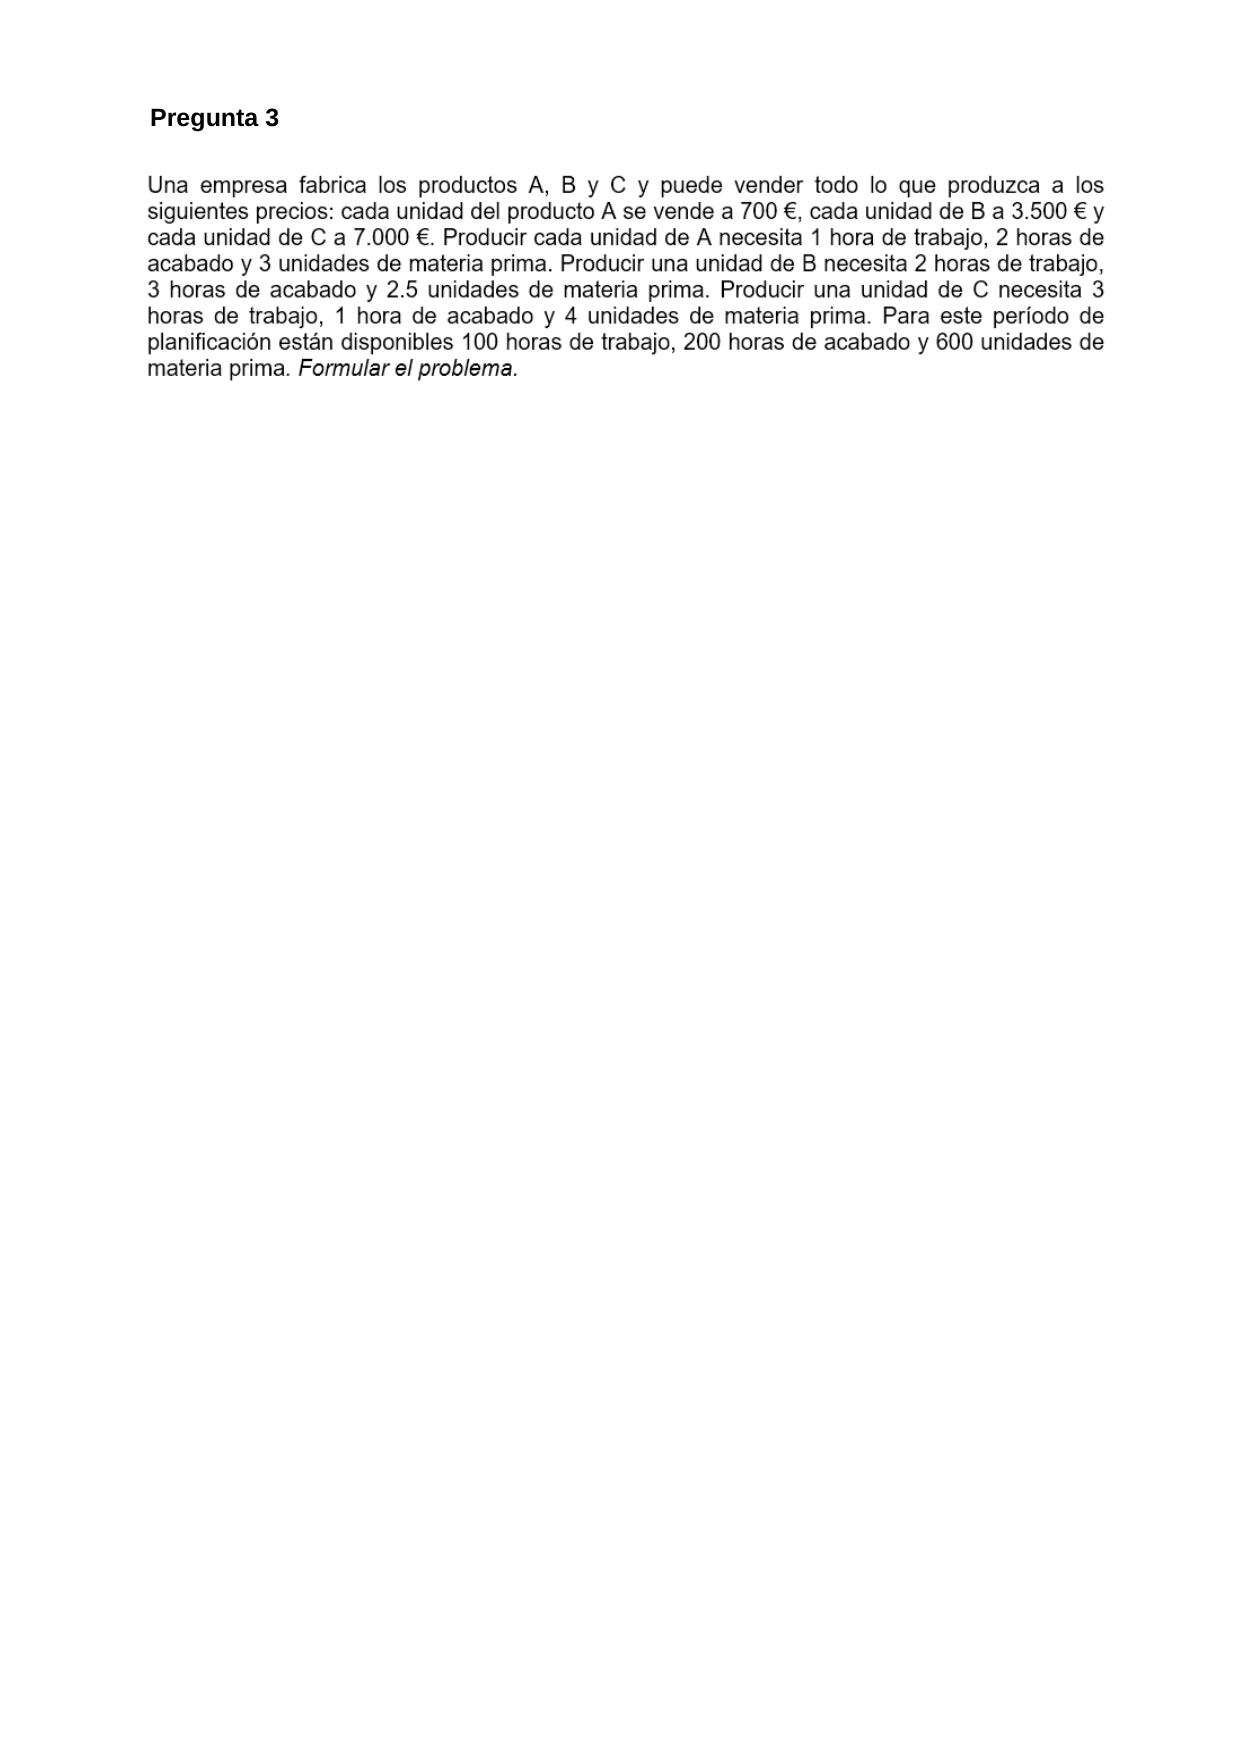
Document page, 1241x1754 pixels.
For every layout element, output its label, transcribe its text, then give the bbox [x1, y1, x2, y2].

picture [135, 161, 1127, 393]
text Pregunta 3 [150, 103, 1090, 132]
